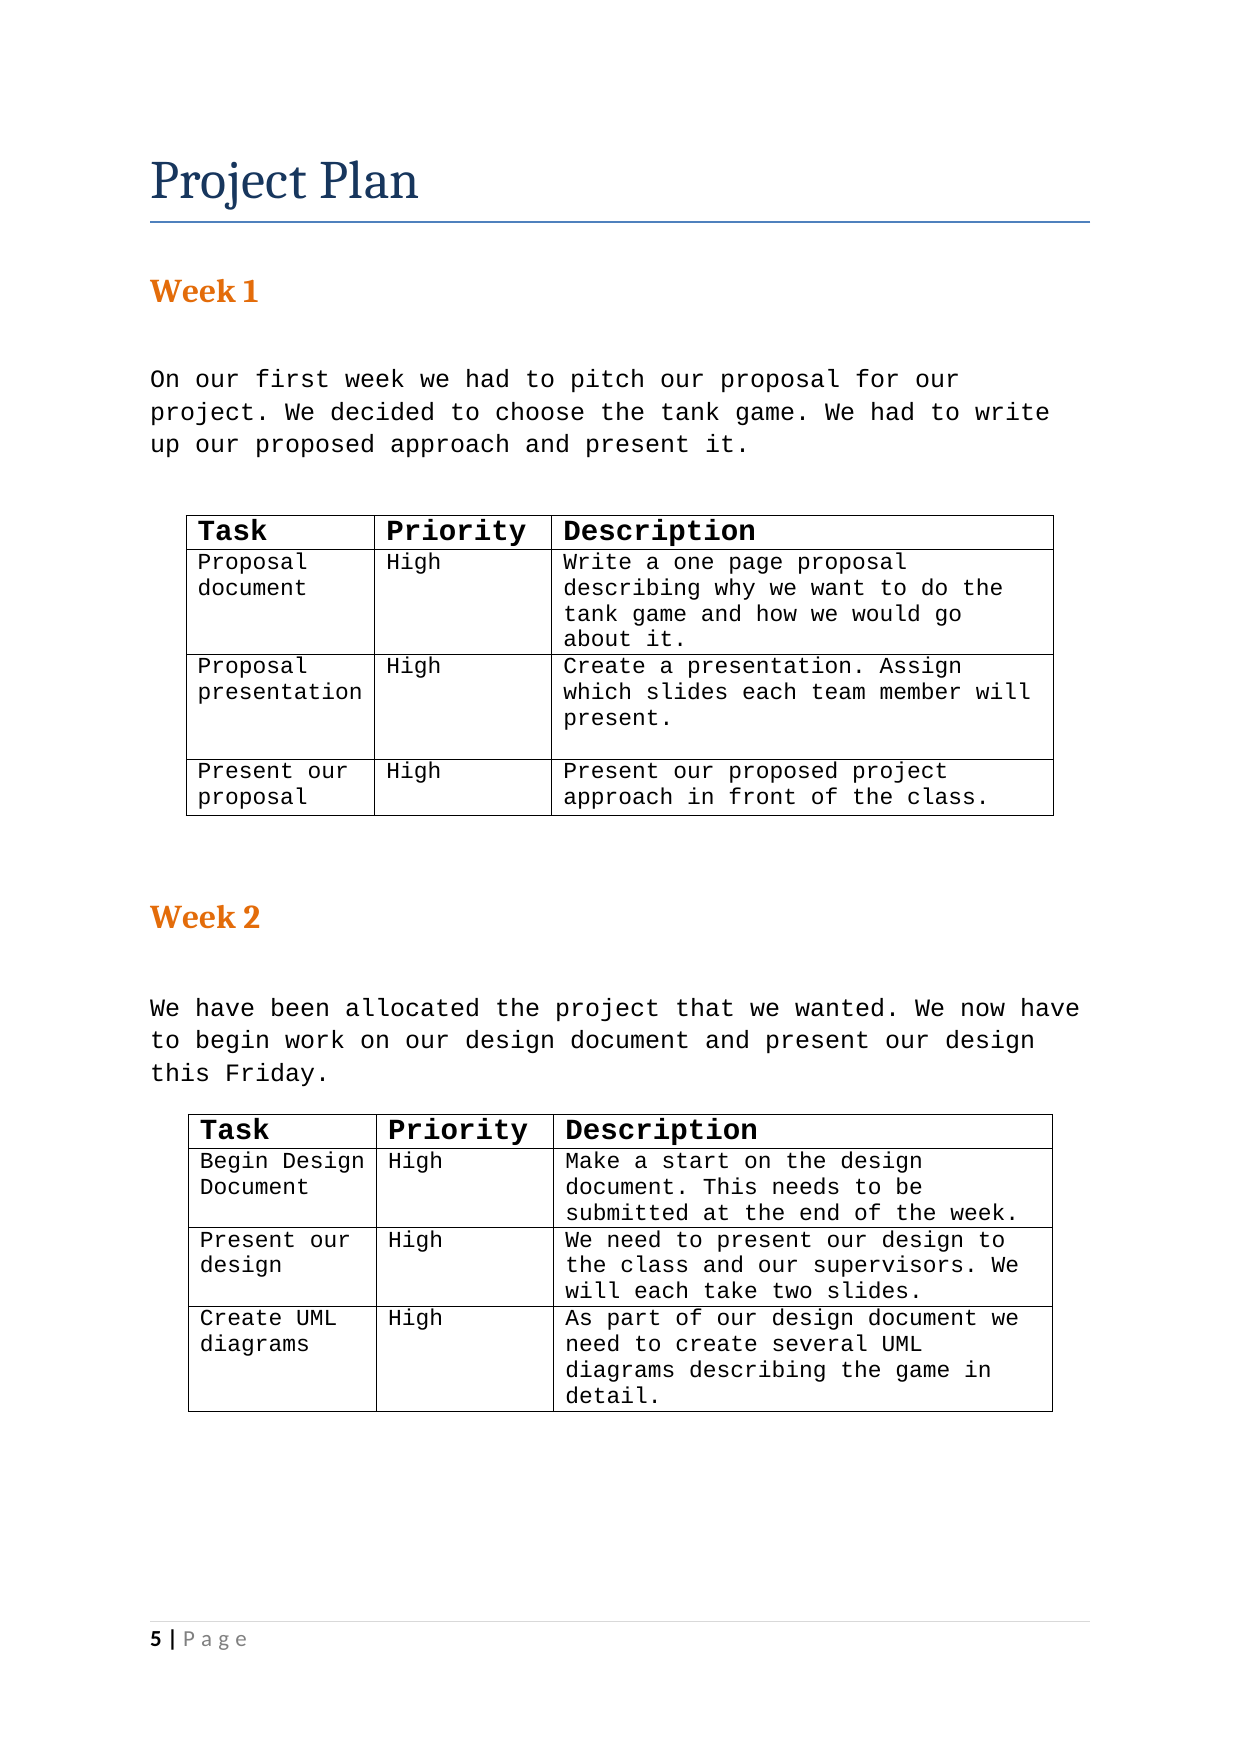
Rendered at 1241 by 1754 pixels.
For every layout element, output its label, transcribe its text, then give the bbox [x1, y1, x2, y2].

title Project Plan [150, 150, 1090, 221]
table_cell Present our design [189, 1228, 376, 1306]
table_header Task [187, 516, 374, 549]
table_cell High [377, 1228, 553, 1306]
table_cell High [375, 655, 551, 758]
table_cell Begin Design Document [189, 1149, 376, 1227]
table_cell High [375, 760, 551, 815]
subtitle Week 2 [150, 898, 1090, 937]
table_cell Proposal document [187, 550, 374, 654]
table_header Priority [377, 1115, 553, 1148]
table_header Priority [375, 516, 551, 549]
table_cell Write a one page proposal describing why we want to do the tank game and how we would go about it. [552, 550, 1053, 654]
table_cell Make a start on the design document. This needs to be submitted at the end of the week. [554, 1149, 1052, 1227]
table_cell Present our proposed project approach in front of the class. [552, 760, 1053, 815]
table_cell As part of our design document we need to create several UML diagrams describing the game in detail. [554, 1307, 1052, 1411]
table_cell High [375, 550, 551, 654]
subtitle On our first week we had to pitch our proposal for our project. We decided to choose the tank game. We had to write up our proposed approach and present it. [150, 367, 1090, 460]
table_cell High [377, 1307, 553, 1411]
table_cell Present our proposal [187, 760, 374, 815]
subtitle Week 1 [150, 273, 1090, 311]
text We have been allocated the project that we wanted. We now have to begin work on our design document and present our design this Friday. [150, 996, 1090, 1089]
table_cell High [377, 1149, 553, 1227]
table_cell Create a presentation. Assign which slides each team member will present. [552, 655, 1053, 758]
table_cell We need to present our design to the class and our supervisors. We will each take two slides. [554, 1228, 1052, 1306]
table_cell Proposal presentation [187, 655, 374, 758]
table_header Description [552, 516, 1053, 549]
table_cell Create UML diagrams [189, 1307, 376, 1411]
table_header Task [189, 1115, 376, 1148]
table_header Description [554, 1115, 1052, 1148]
